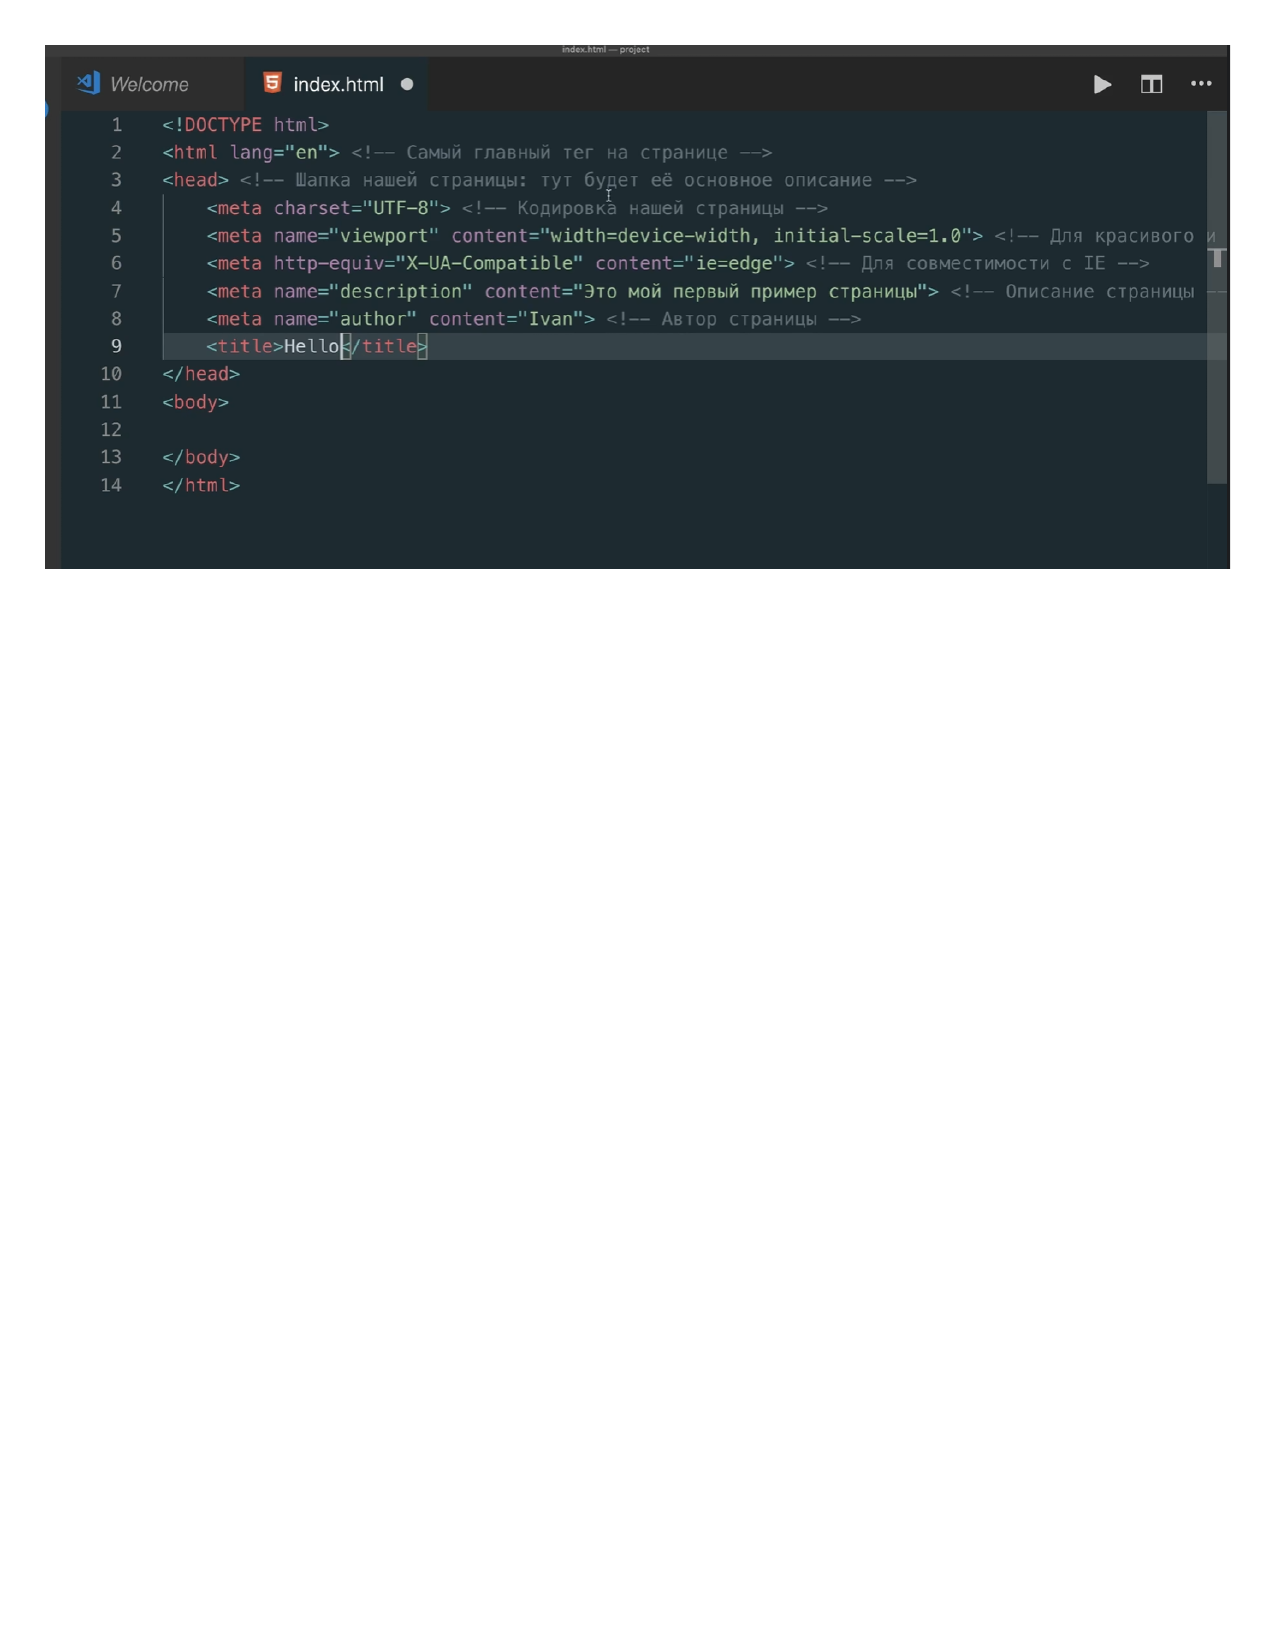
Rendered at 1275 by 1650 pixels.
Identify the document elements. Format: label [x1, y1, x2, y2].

picture [45, 45, 1230, 569]
